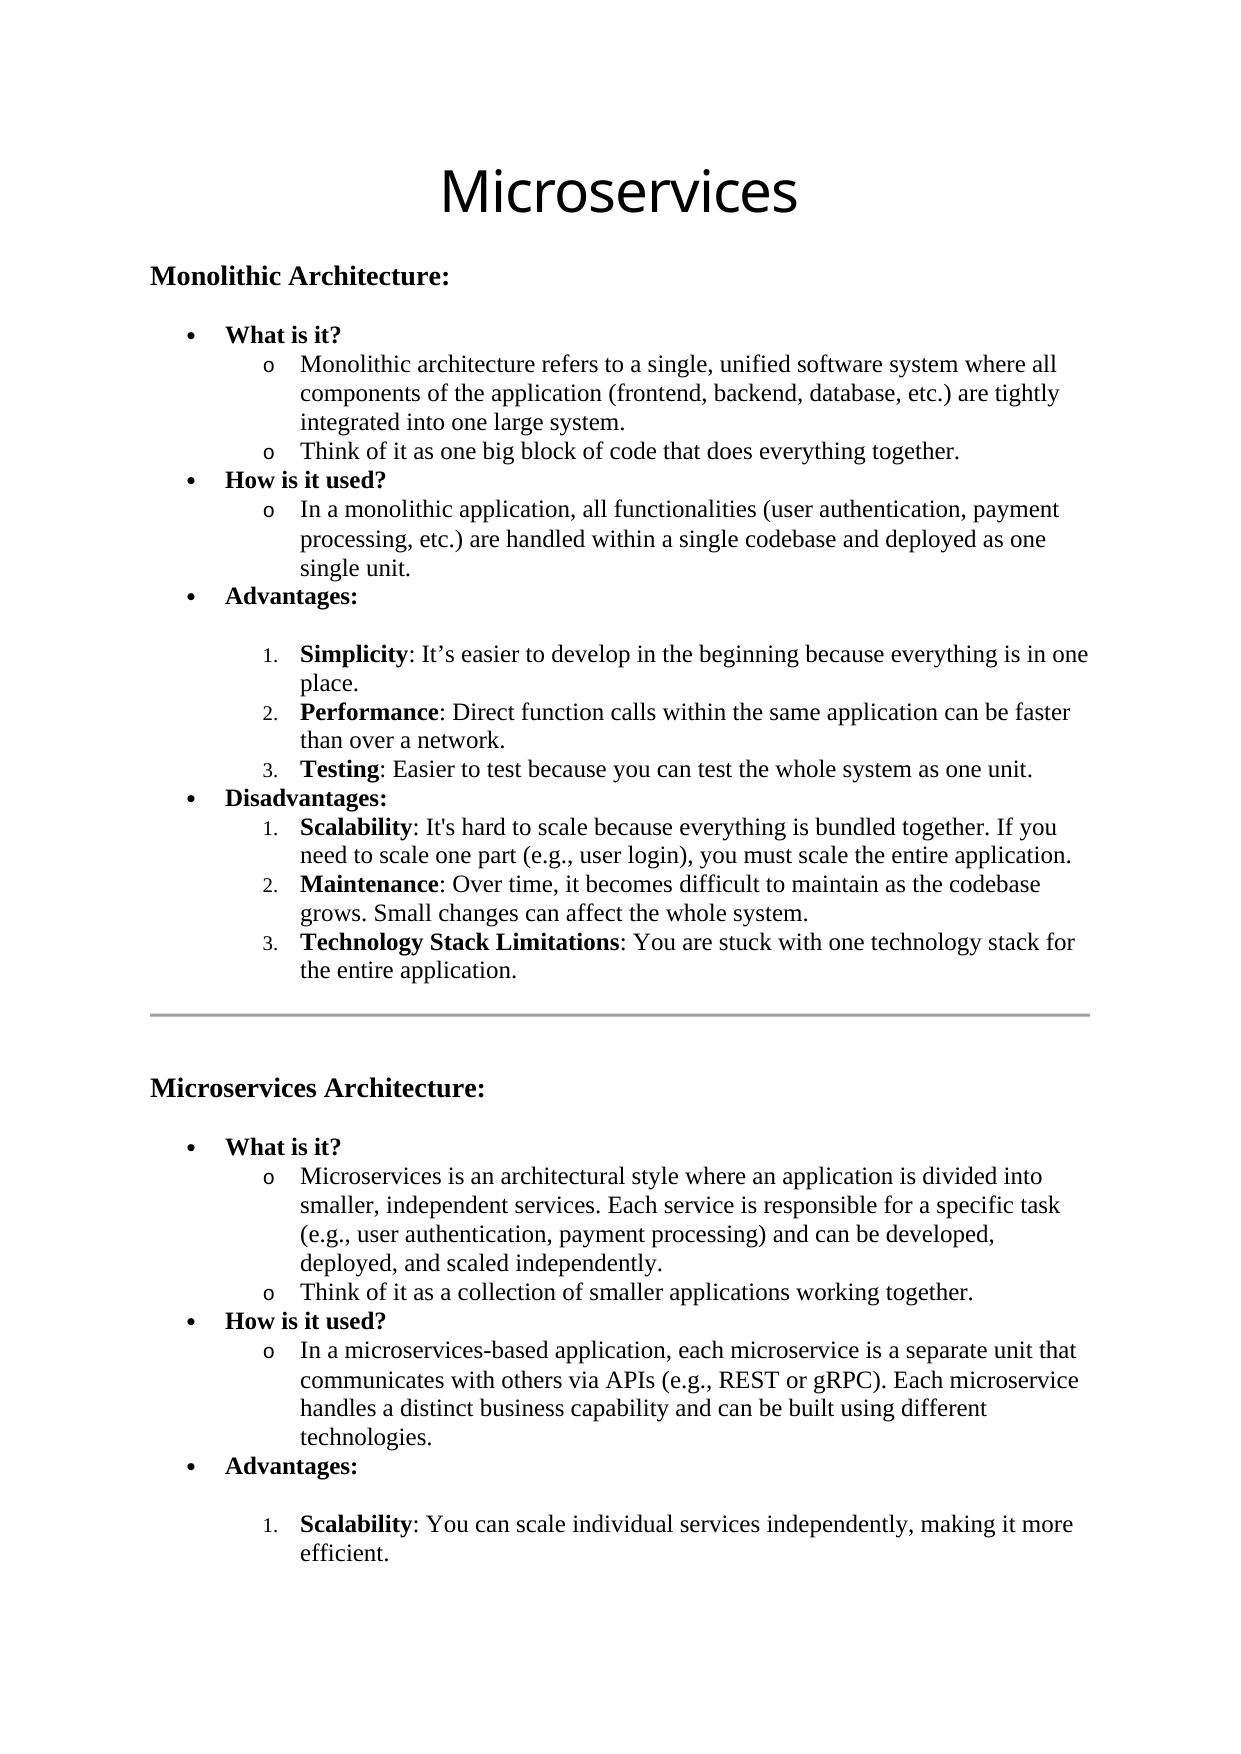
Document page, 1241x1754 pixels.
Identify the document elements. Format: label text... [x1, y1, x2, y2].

list Advantages: [187, 581, 1090, 610]
list Testing: Easier to test because you can test the whole system as one unit. [262, 754, 1090, 783]
list Technology Stack Limitations: You are stuck with one technology stack for the entire application. [262, 927, 1090, 984]
list How is it used? [187, 1306, 1090, 1335]
list Monolithic architecture refers to a single, unified software system where all components of the application (frontend, backend, database, etc.) are tightly integrated into one large system. [262, 349, 1090, 436]
title Microservices [150, 150, 1090, 229]
list Scalability: It's hard to scale because everything is bundled together. If you need to scale one part (e.g., user login), you must scale the entire application. [262, 812, 1090, 869]
list Disadvantages: [187, 783, 1090, 812]
list How is it used? [187, 466, 1090, 494]
list Simplicity: It’s easier to develop in the beginning because everything is in one place. [262, 639, 1090, 697]
list In a microservices-based application, each microservice is a separate unit that communicates with others via APIs (e.g., REST or gRPC). Each microservice handles a distinct business capability and can be built using different technologies. [262, 1335, 1090, 1451]
list What is it? [187, 1132, 1090, 1161]
text Monolithic Architecture: [150, 259, 1090, 291]
list Advantages: [187, 1451, 1090, 1480]
text Microservices Architecture: [150, 1071, 1090, 1103]
list Performance: Direct function calls within the same application can be faster than over a network. [262, 697, 1090, 754]
list Think of it as one big block of code that does everything together. [262, 436, 1090, 466]
list Think of it as a collection of smaller applications working together. [262, 1277, 1090, 1306]
list Microservices is an architectural style where an application is divided into smaller, independent services. Each service is responsible for a specific task (e.g., user authentication, payment processing) and can be developed, deployed, and scaled independently. [262, 1161, 1090, 1277]
list Scalability: You can scale individual services independently, making it more efficient. [262, 1509, 1090, 1566]
list In a monolithic application, all functionalities (user authentication, payment processing, etc.) are handled within a single codebase and deployed as one single unit. [262, 494, 1090, 581]
list Maintenance: Over time, it becomes difficult to maintain as the codebase grows. Small changes can affect the whole system. [262, 869, 1090, 927]
list What is it? [187, 320, 1090, 349]
